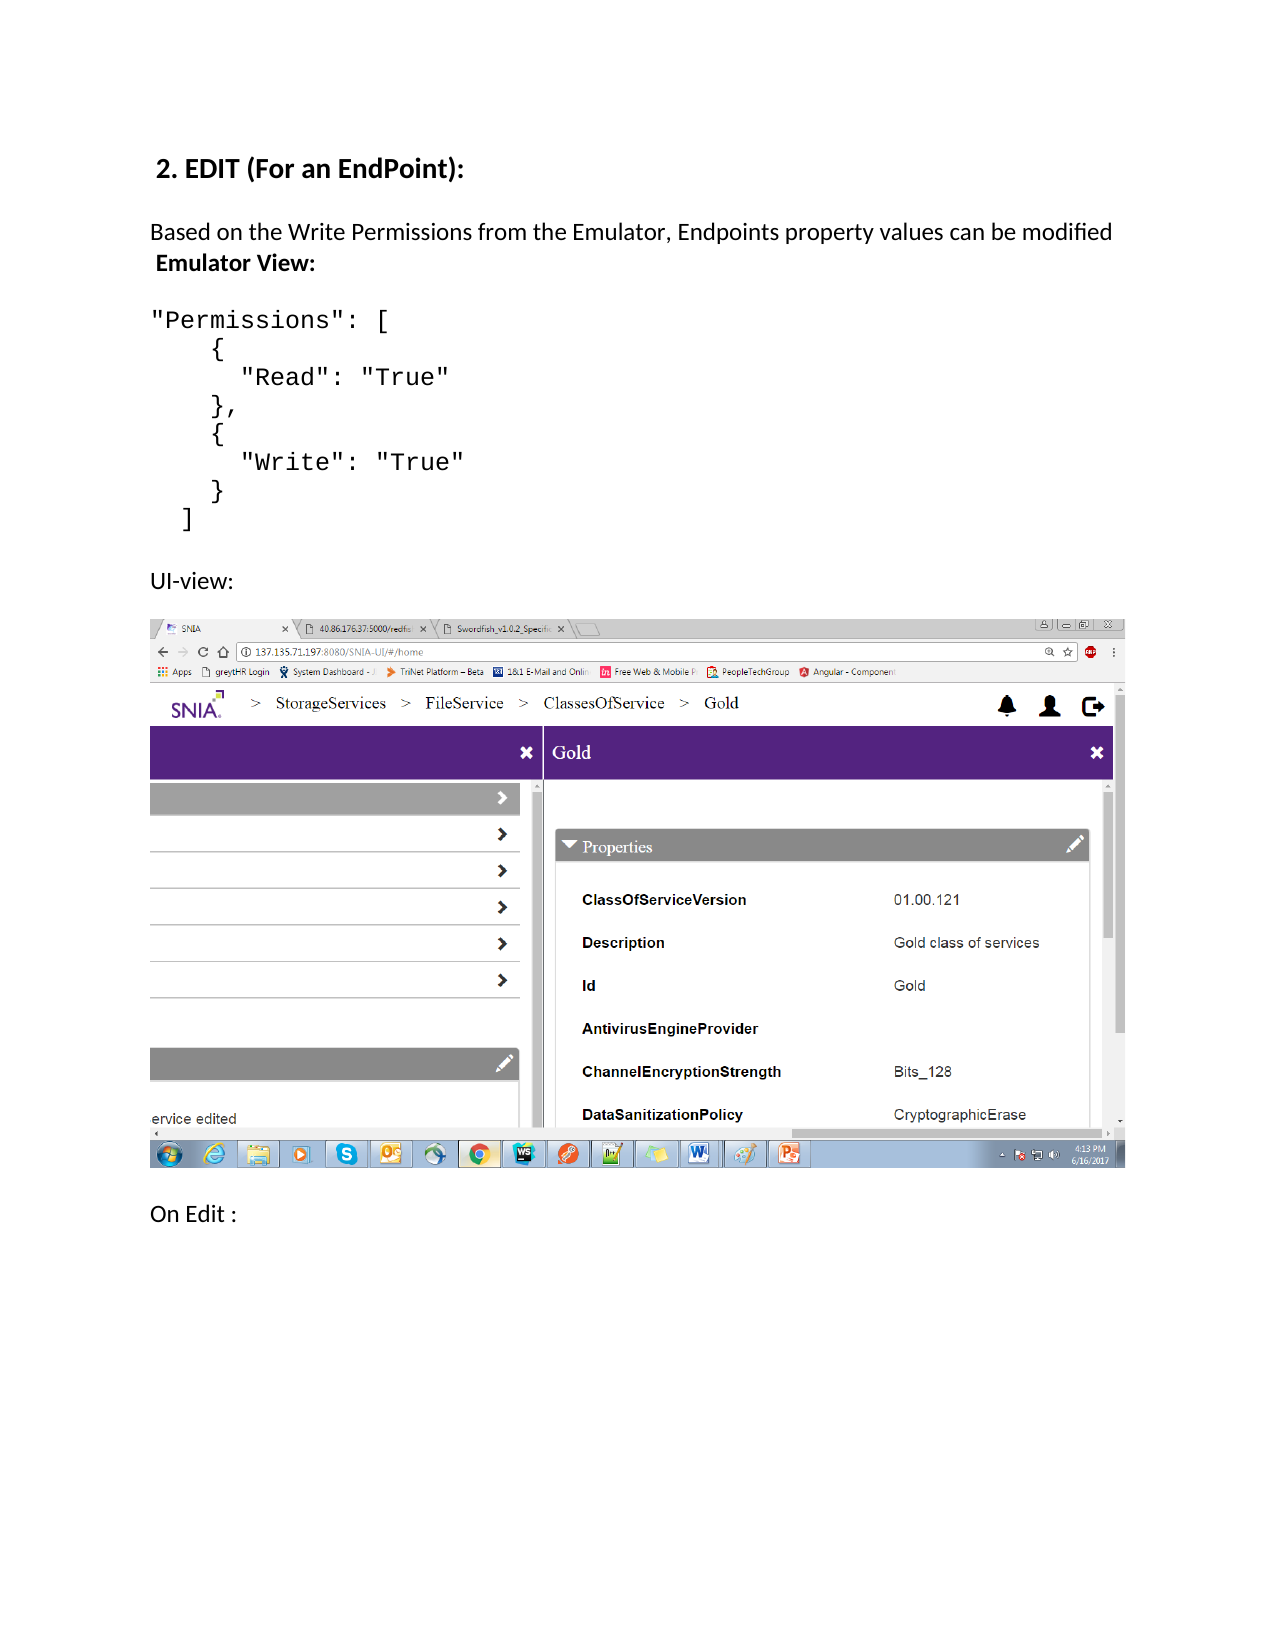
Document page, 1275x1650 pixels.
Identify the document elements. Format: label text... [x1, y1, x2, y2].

text Based on the Write Permissions from the Emulator, Endpoints property values can be modified [150, 216, 1125, 247]
text } [150, 478, 1125, 506]
text { [150, 421, 1125, 449]
text Emulator View: [150, 247, 1125, 277]
text 2. EDIT (For an EndPoint): [150, 150, 1125, 186]
text "Read": "True" [150, 364, 1125, 393]
text UI-view: [150, 565, 1125, 595]
text "Write": "True" [150, 449, 1125, 478]
text { [150, 336, 1125, 364]
text }, [150, 393, 1125, 421]
text On Edit : [150, 1198, 1125, 1228]
picture [150, 619, 1125, 1168]
text ] [150, 506, 1125, 534]
text "Permissions": [ [150, 308, 1125, 336]
